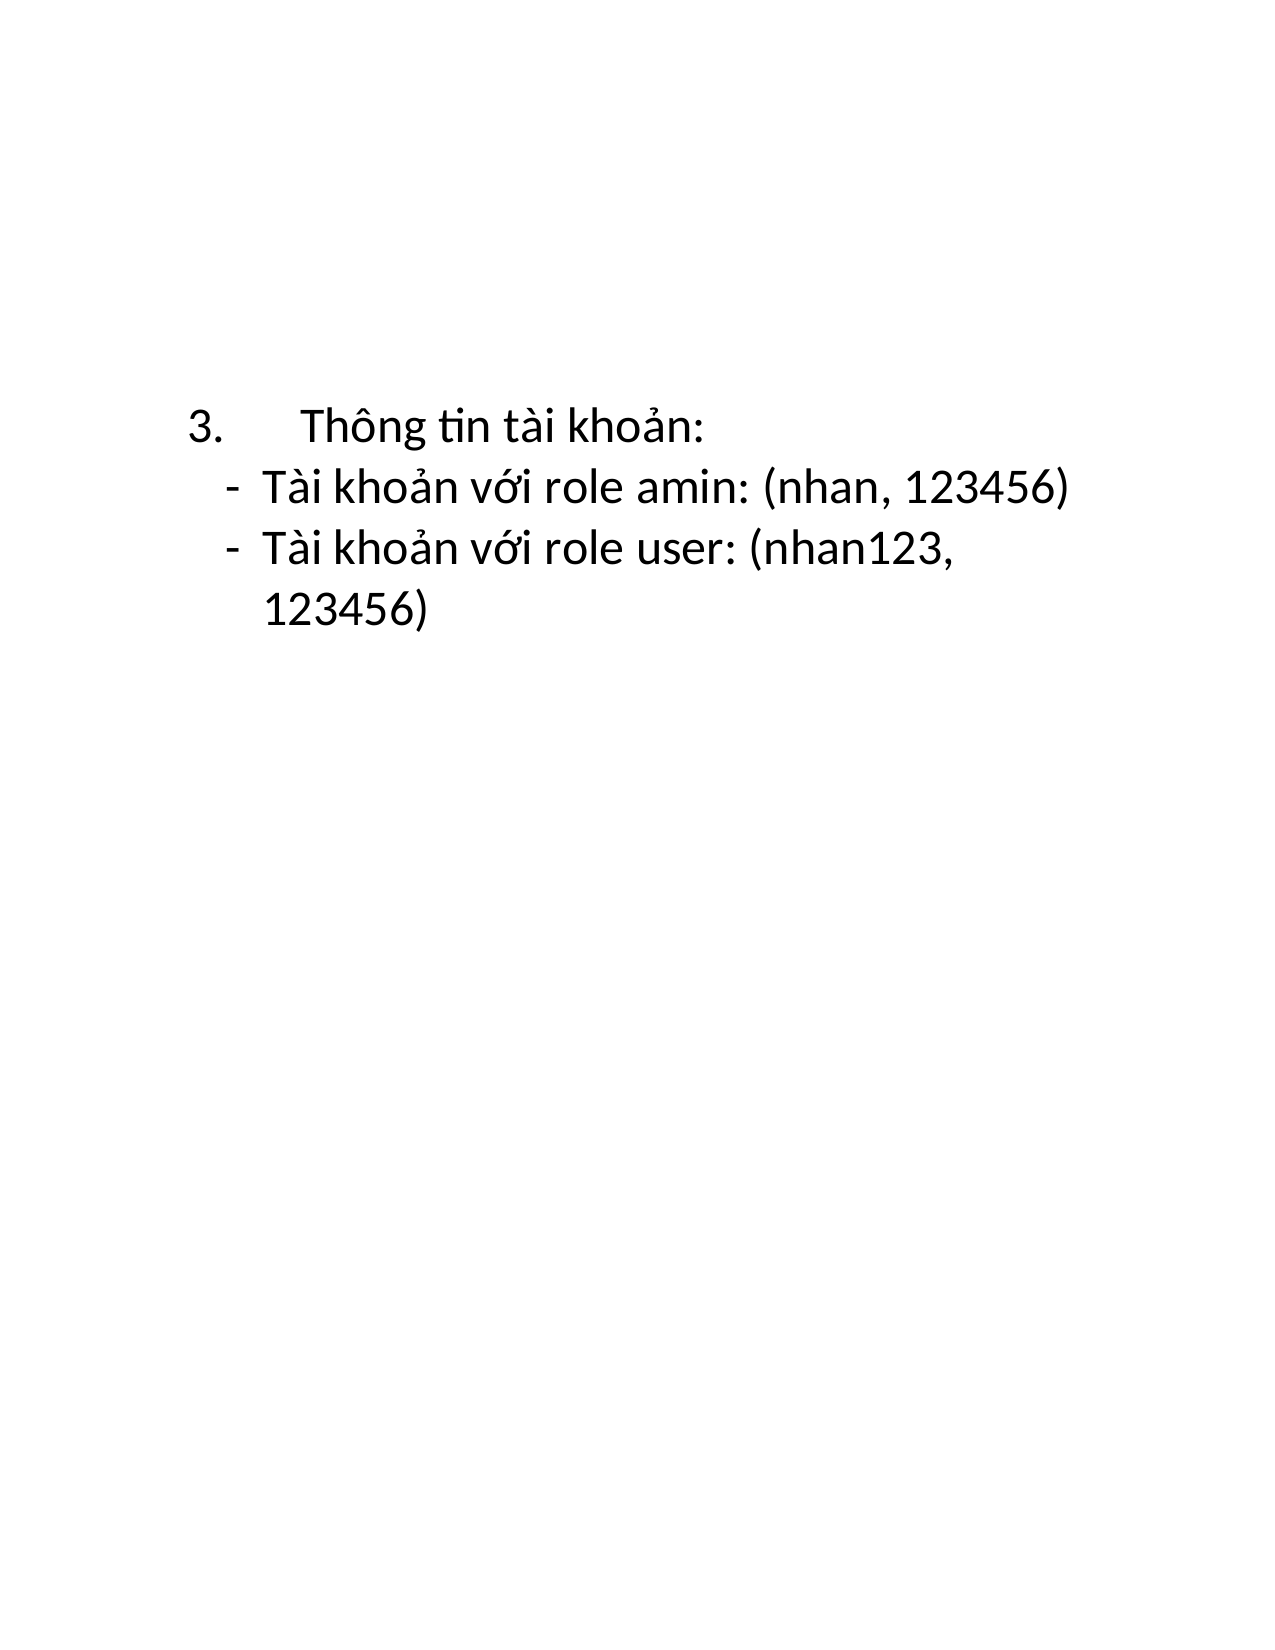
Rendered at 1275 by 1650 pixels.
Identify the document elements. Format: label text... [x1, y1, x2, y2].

list Tài khoản với role amin: (nhan, 123456) [225, 455, 1125, 516]
list Thông tin tài khoản: [187, 394, 1125, 455]
list Tài khoản với role user: (nhan123, 123456) [225, 516, 1125, 638]
